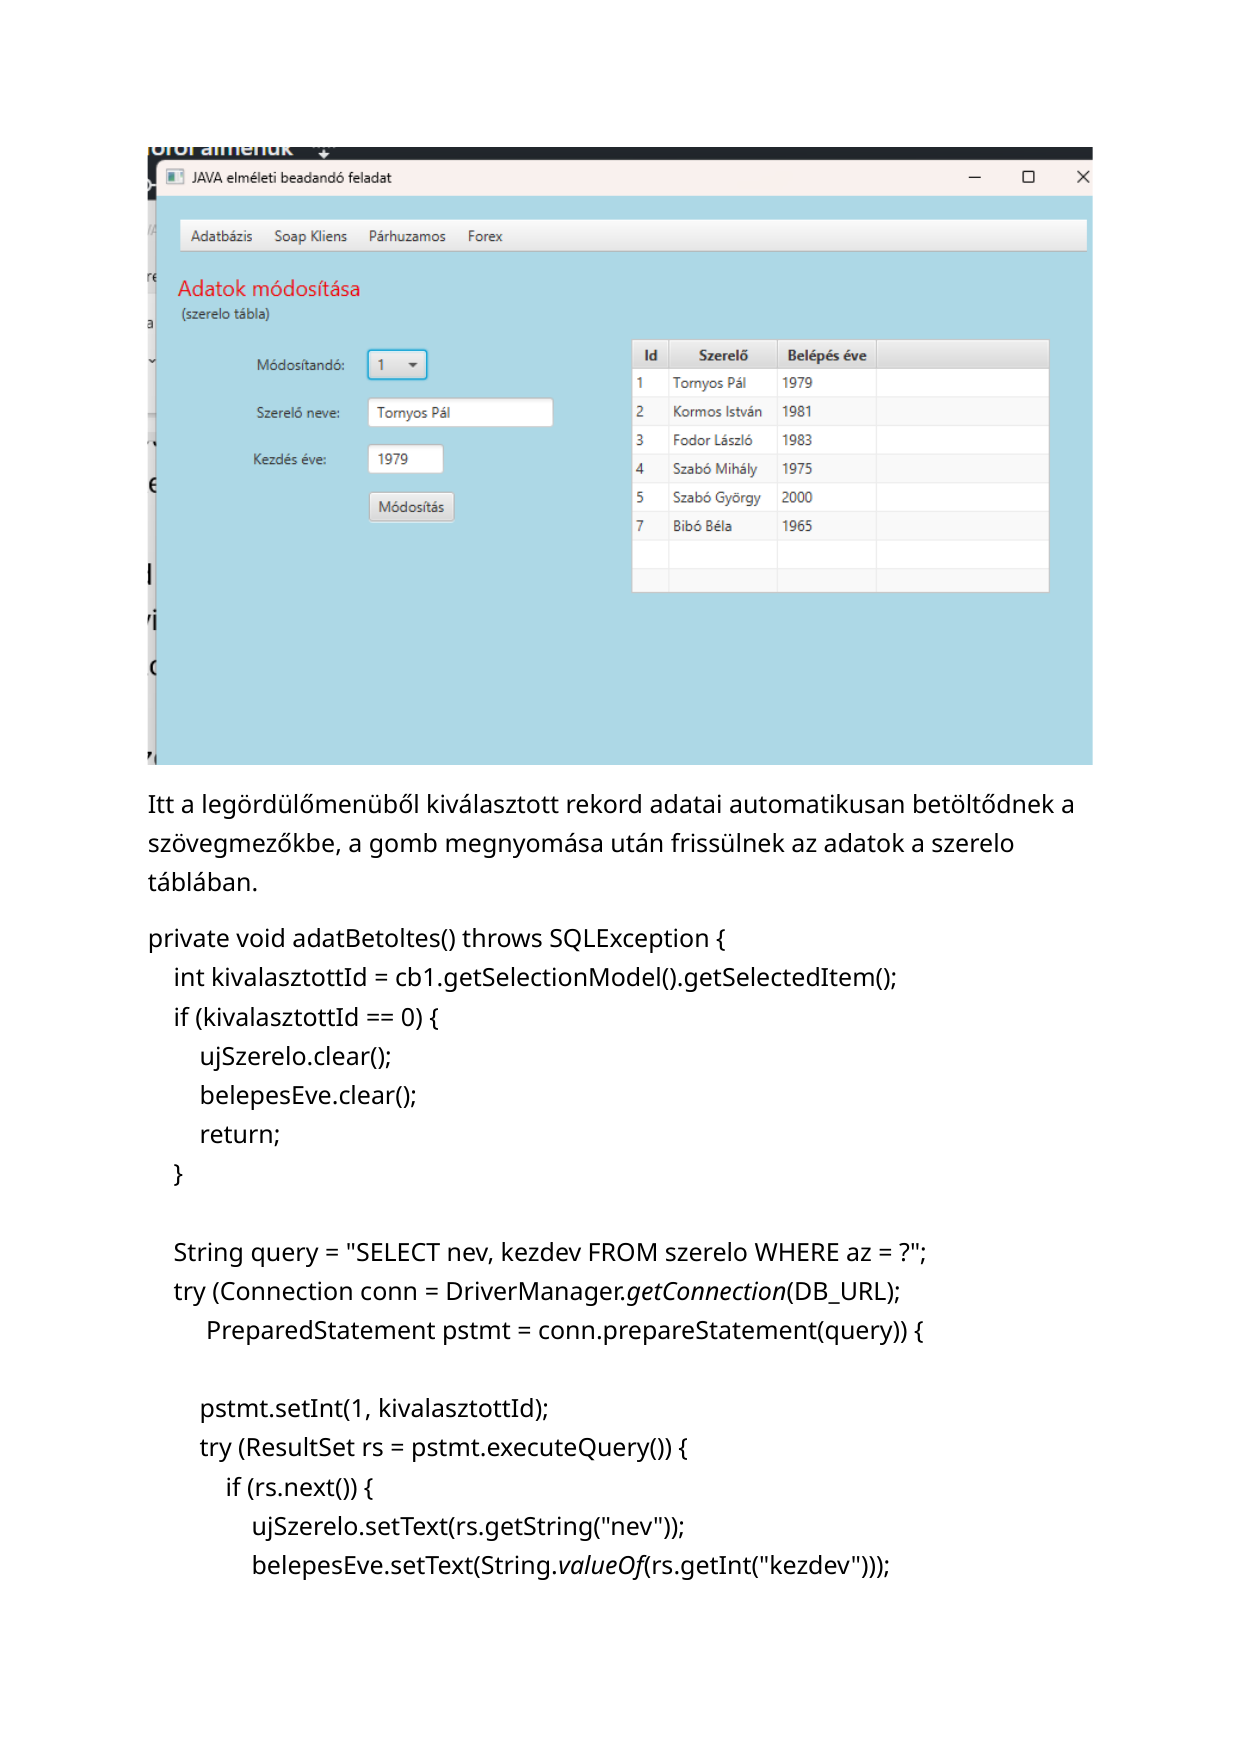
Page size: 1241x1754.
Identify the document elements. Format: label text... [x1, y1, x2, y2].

text Itt a legördülőmenüből kiválasztott rekord adatai automatikusan betöltődnek a szövegmezőkbe, a gomb megnyomása után frissülnek az adatok a szerelo táblában. [148, 787, 1093, 899]
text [148, 921, 1093, 1582]
picture [147, 147, 1093, 765]
